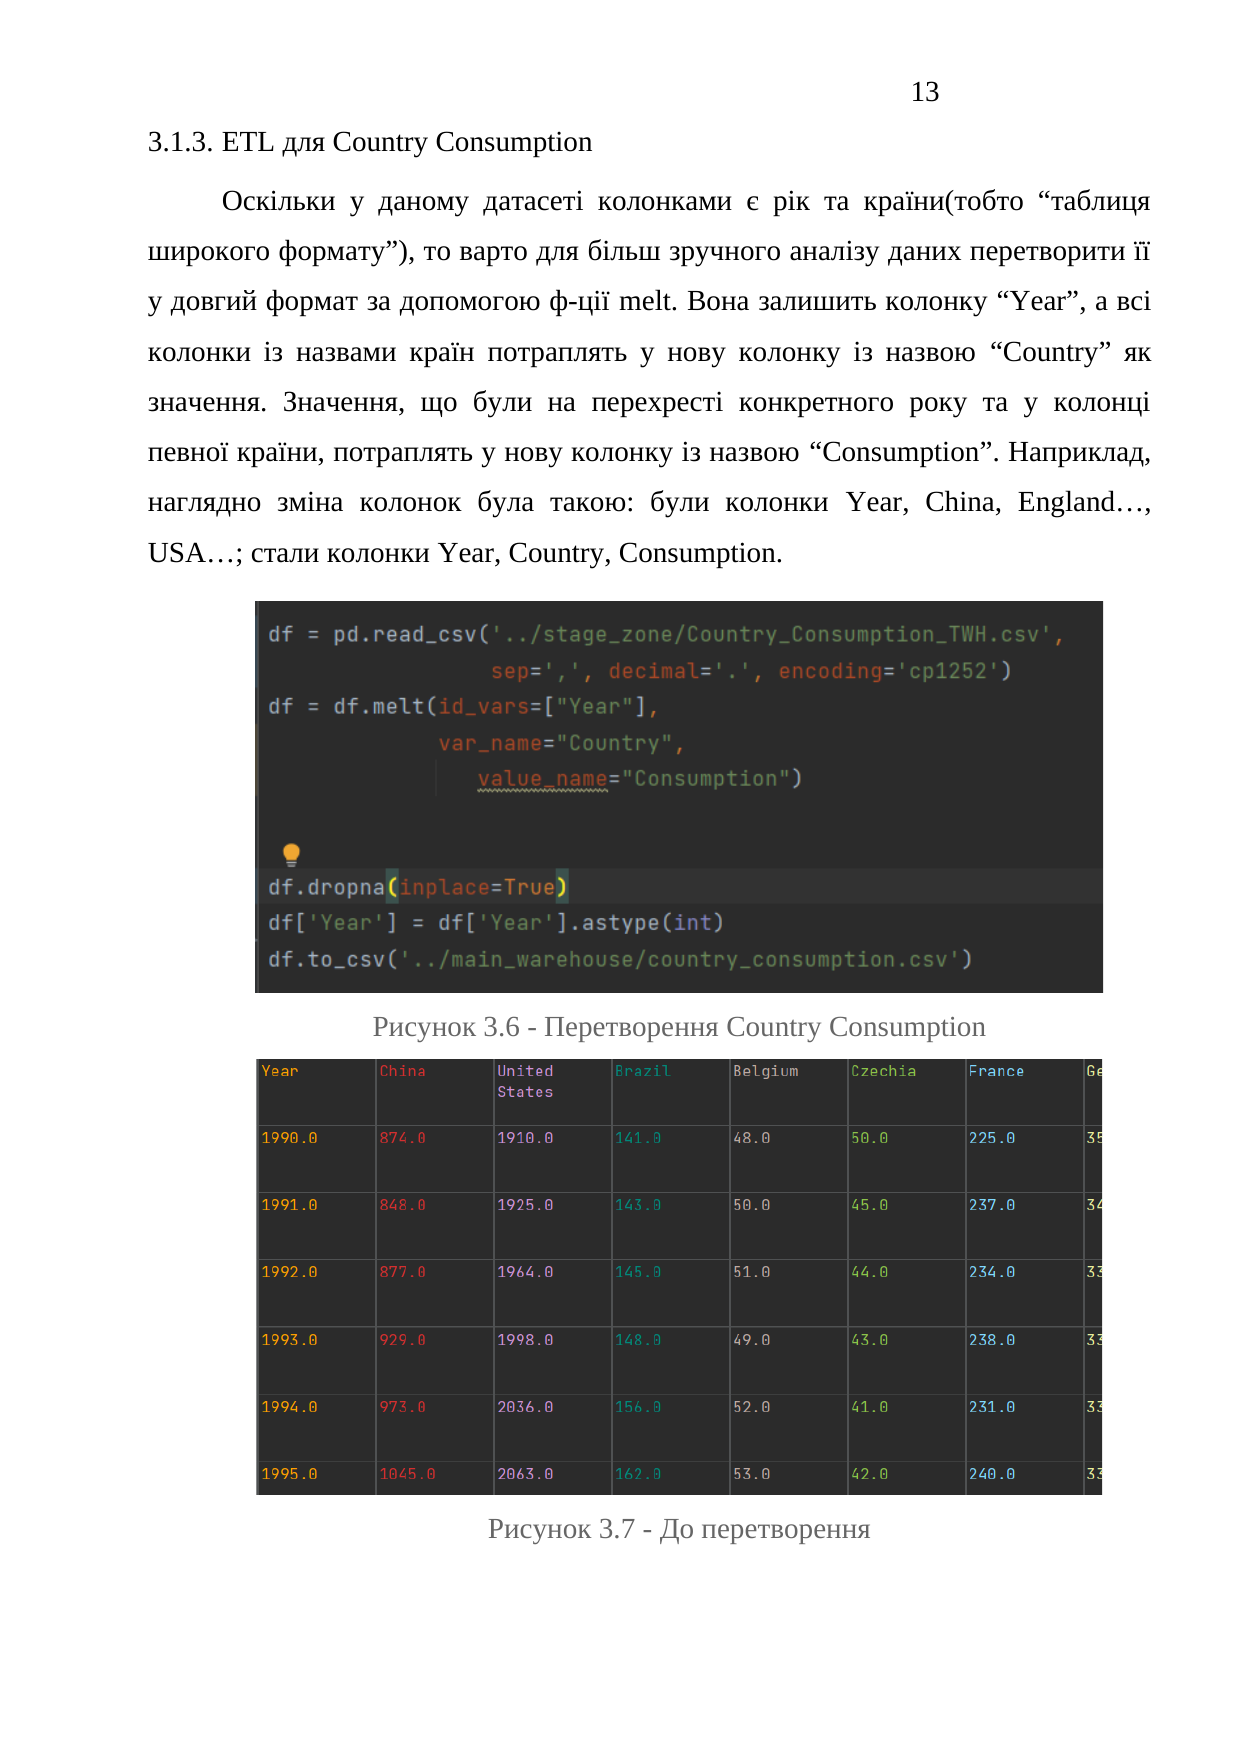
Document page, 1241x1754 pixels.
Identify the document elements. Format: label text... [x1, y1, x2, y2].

text Рисунок 3.7 - До перетворення [148, 1512, 1152, 1545]
text Рисунок 3.6 - Перетворення Country Consumption [148, 1009, 1152, 1043]
subtitle ETL для Country Consumption [148, 124, 1152, 158]
picture [255, 601, 1104, 993]
text Оскільки у даному датасеті колонками є рік та країни(тобто “таблиця широкого формату”), то варто для більш зручного аналізу даних перетворити її у довгий формат за допомогою ф-ції melt. Вона залишить колонку “Year”, а всі колонки із назвами країн потраплять у нову колонку із назвою “Country” як значення. Значення, що були на перехресті конкретного року та у колонці певної країни, потраплять у нову колонку із назвою “Consumption”. Наприклад, наглядно зміна колонок була такою: були колонки Year, China, England…, USA…; стали колонки Year, Country, Consumption. [148, 183, 1152, 568]
picture [256, 1059, 1103, 1495]
